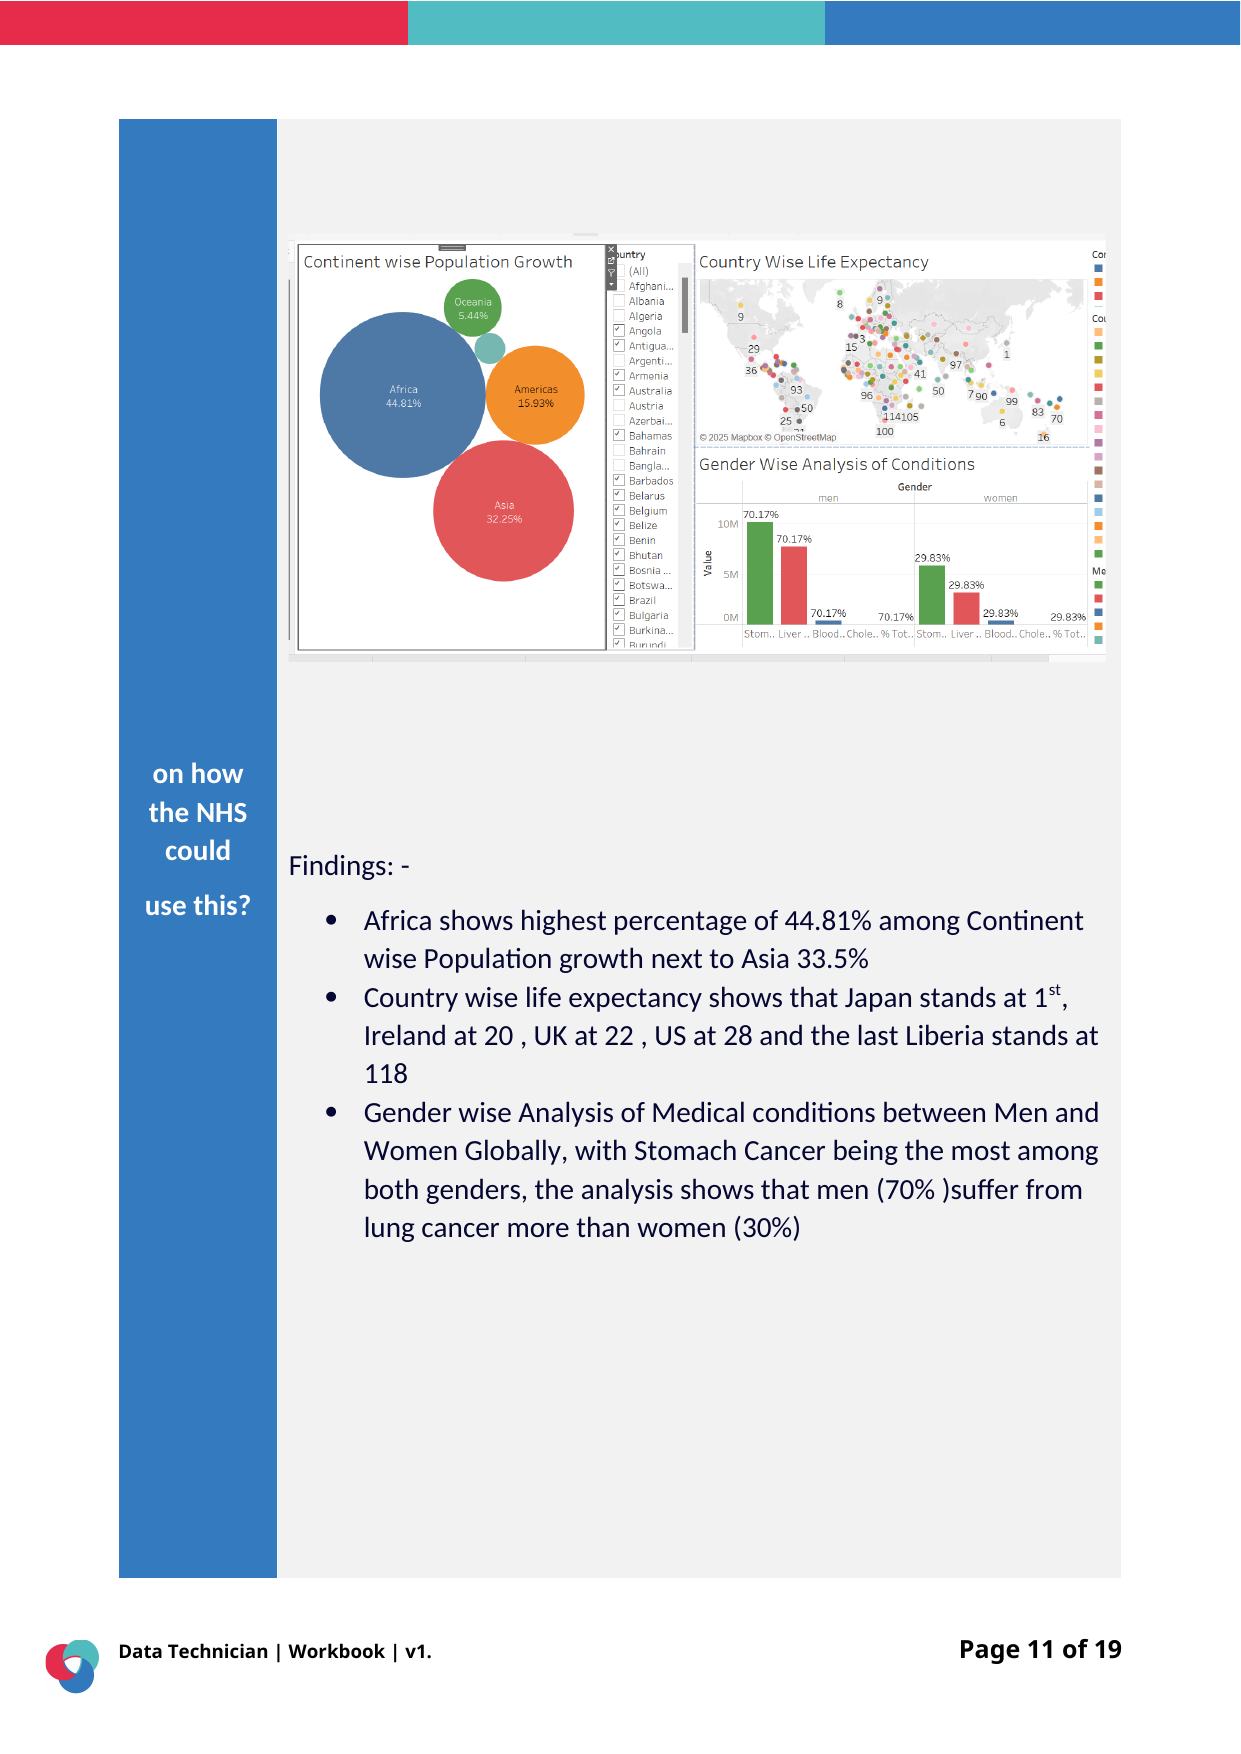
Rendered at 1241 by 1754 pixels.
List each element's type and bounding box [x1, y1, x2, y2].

table_cell [119, 119, 277, 1578]
table_cell [278, 119, 1121, 1578]
picture [45, 1640, 100, 1694]
picture [288, 233, 1106, 662]
